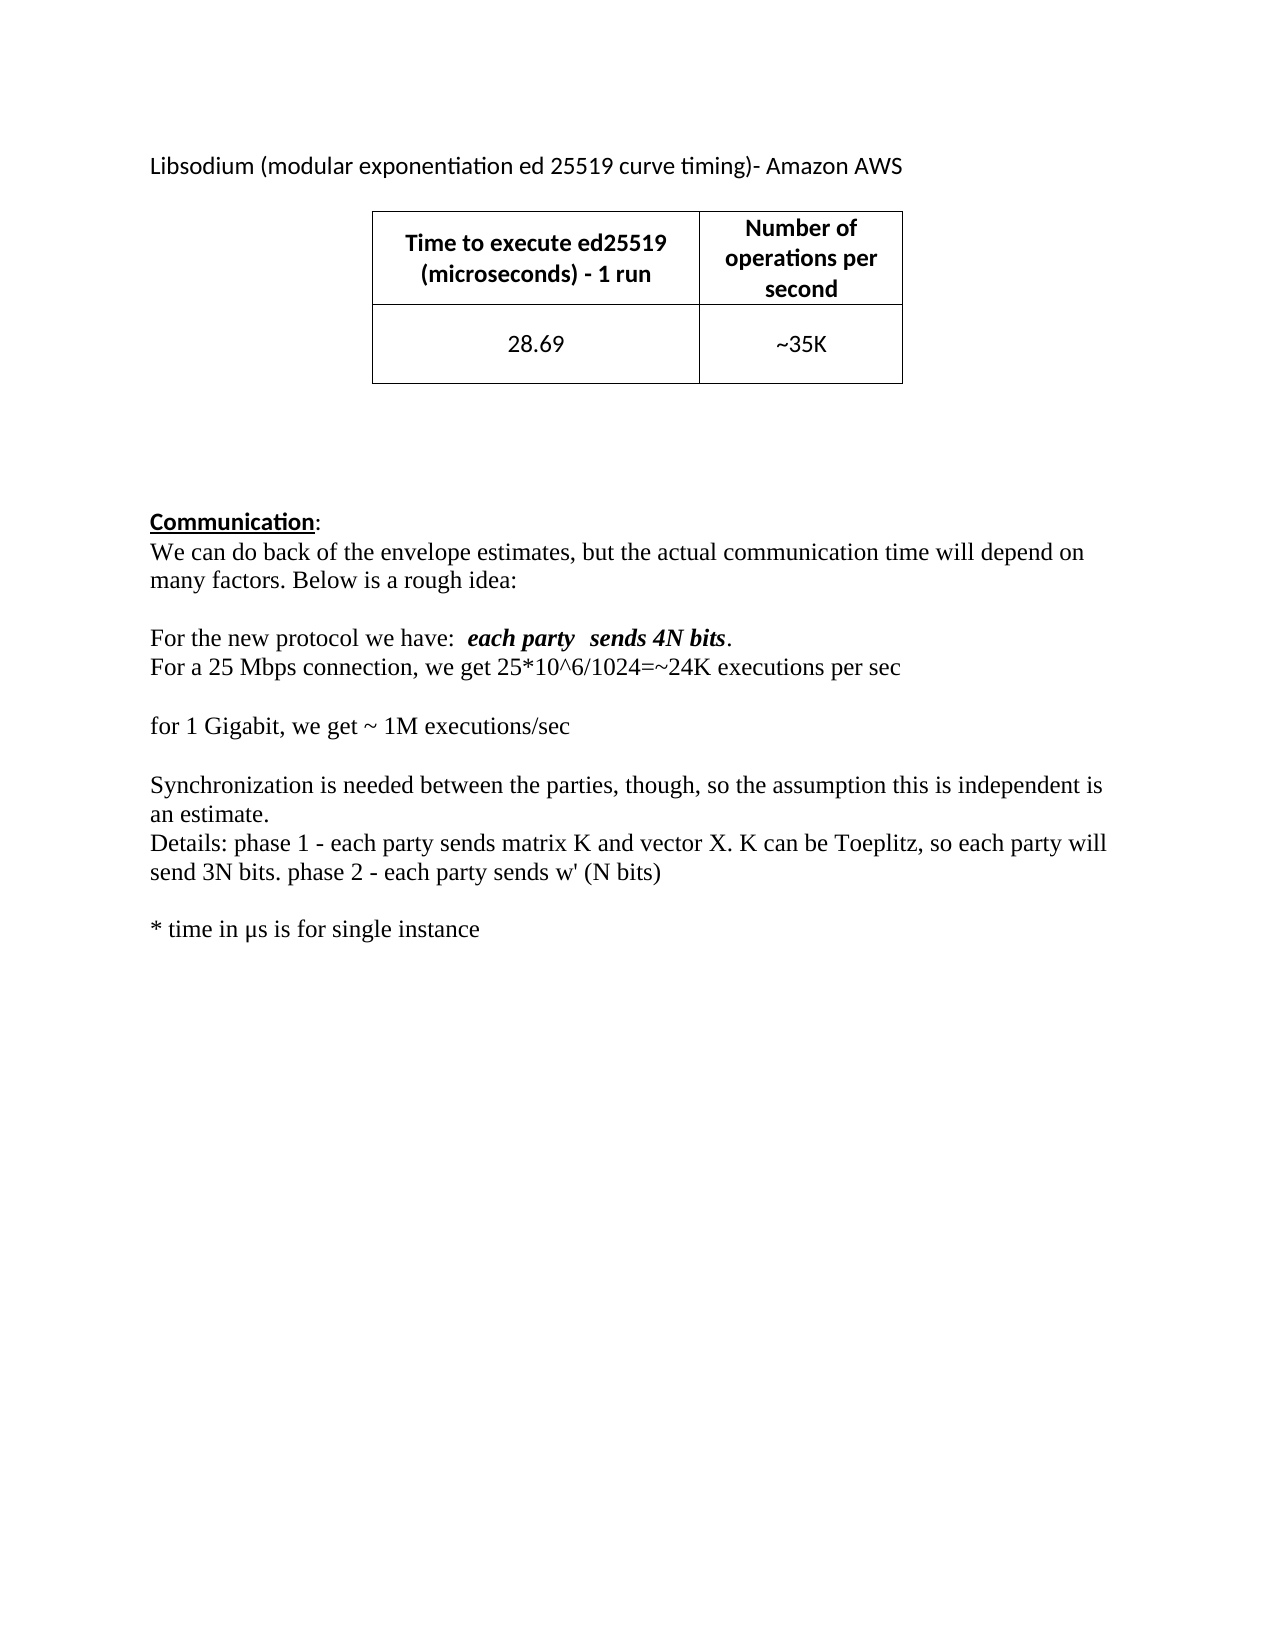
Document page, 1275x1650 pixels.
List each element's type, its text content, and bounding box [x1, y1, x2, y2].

text For a 25 Mbps connection, we get 25*10^6/1024=~24K executions per sec [150, 652, 1125, 711]
table_header Time to execute ed25519 (microseconds) - 1 run [373, 212, 699, 304]
table_cell ~35K [700, 305, 902, 383]
text Communication: [150, 506, 1125, 537]
text Synchronization is needed between the parties, though, so the assumption this is independent is an estimate. [150, 770, 1125, 828]
text For the new protocol we have: each party sends 4N bits. [150, 623, 1125, 652]
table_cell 28.69 [373, 305, 699, 383]
text We can do back of the envelope estimates, but the actual communication time will depend on many factors. Below is a rough idea: [150, 537, 1125, 594]
text Libsodium (modular exponentiation ed 25519 curve timing)- Amazon AWS [150, 150, 1125, 181]
text Details: phase 1 - each party sends matrix K and vector X. K can be Toeplitz, so each party will send 3N bits. phase 2 - each party sends w' (N bits) [150, 828, 1125, 885]
text for 1 Gigabit, we get ~ 1M executions/sec [150, 711, 1125, 770]
text * time in μs is for single instance [150, 914, 1125, 943]
table_header Number of operations per second [700, 212, 902, 304]
